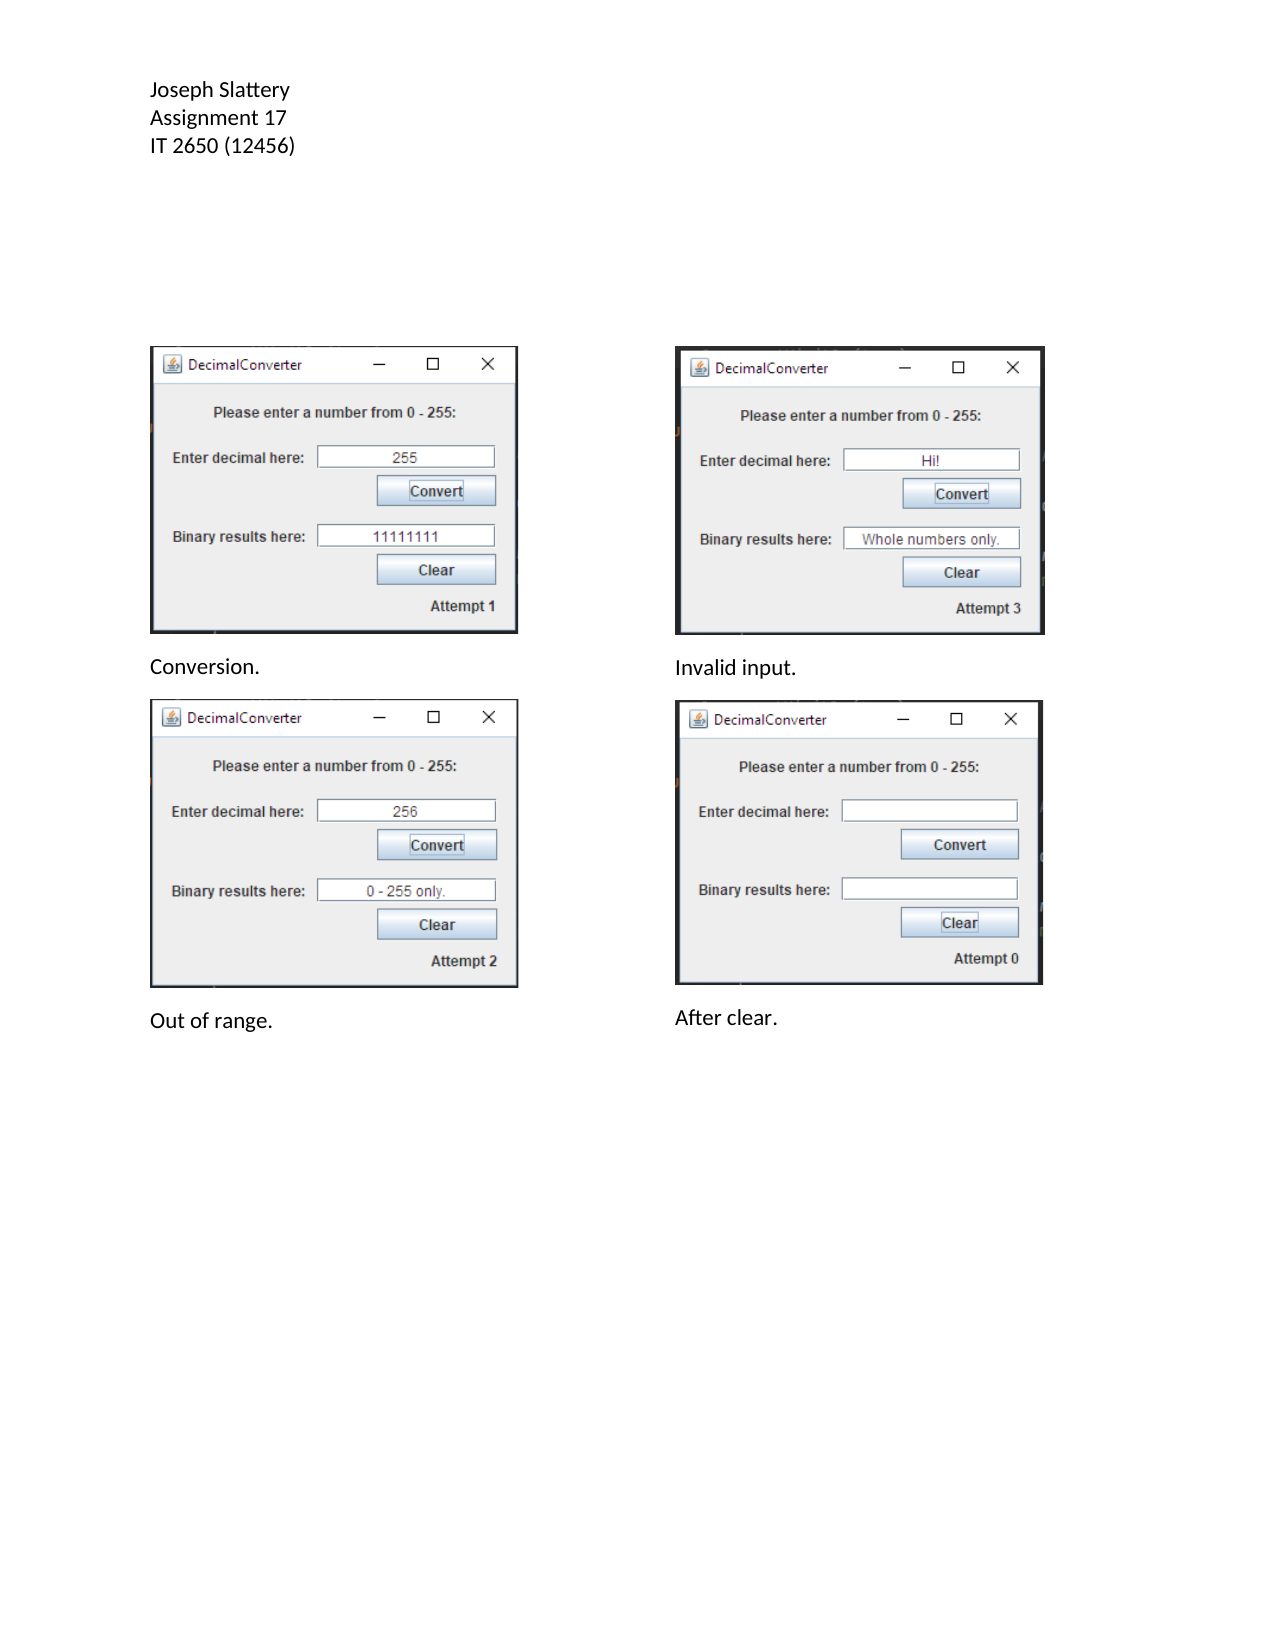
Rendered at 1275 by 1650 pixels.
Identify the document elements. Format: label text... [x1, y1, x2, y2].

picture [675, 346, 1045, 635]
text Out of range. [150, 1006, 600, 1034]
text Invalid input. [675, 653, 1125, 681]
picture [150, 346, 519, 634]
text Conversion. [150, 652, 600, 681]
picture [675, 700, 1044, 985]
text After clear. [675, 1003, 1125, 1032]
picture [150, 699, 519, 988]
